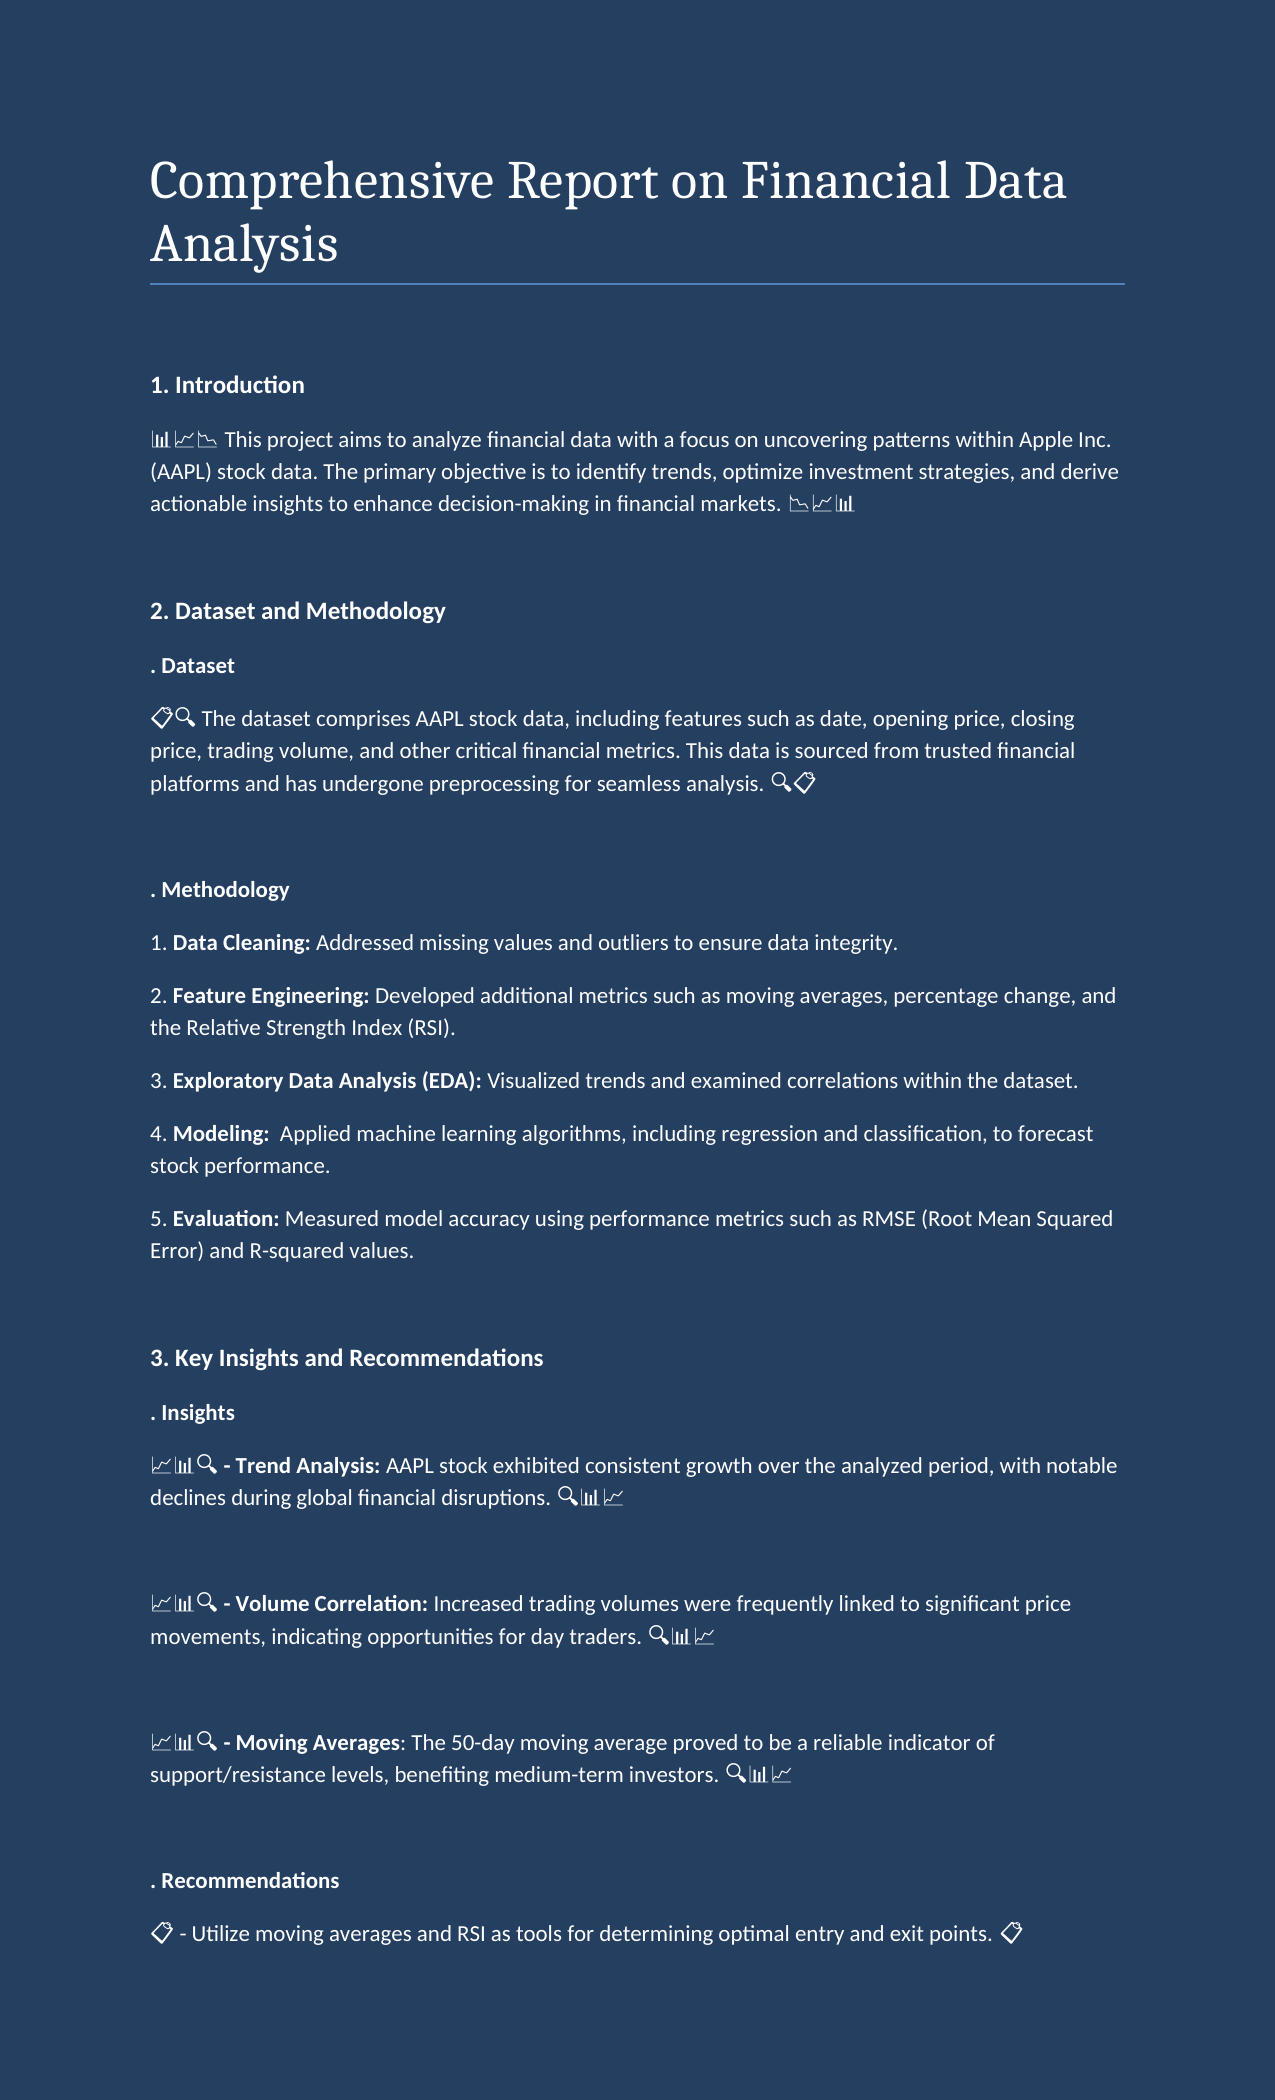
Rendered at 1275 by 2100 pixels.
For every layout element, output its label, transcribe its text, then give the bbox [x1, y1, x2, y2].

text 📋📌✅ - Utilize moving averages and RSI as tools for determining optimal entry and exit points. ✅📌📋 [150, 1919, 1125, 1947]
text . Methodology [150, 875, 1125, 903]
text . Recommendations [150, 1866, 1125, 1894]
text 📈📊🔍 - Volume Correlation: Increased trading volumes were frequently linked to significant price movements, indicating opportunities for day traders. 🔍📊📈 [150, 1589, 1125, 1650]
text 1. Introduction [150, 369, 1125, 400]
text 📈📊🔍 - Trend Analysis: AAPL stock exhibited consistent growth over the analyzed period, with notable declines during global financial disruptions. 🔍📊📈 [150, 1451, 1125, 1512]
text 5. Evaluation: Measured model accuracy using performance metrics such as RMSE (Root Mean Squared Error) and R-squared values. [150, 1204, 1125, 1264]
text 📊📈📉 This project aims to analyze financial data with a focus on uncovering patterns within Apple Inc. (AAPL) stock data. The primary objective is to identify trends, optimize investment strategies, and derive actionable insights to enhance decision-making in financial markets. 📉📈📊 [150, 425, 1125, 517]
text 📈📊🔍 - Moving Averages: The 50-day moving average proved to be a reliable indicator of support/resistance levels, benefiting medium-term investors. 🔍📊📈 [150, 1728, 1125, 1788]
text . Dataset [150, 651, 1125, 679]
text . Insights [150, 1398, 1125, 1426]
title Comprehensive Report on Financial Data Analysis [150, 150, 1125, 283]
text 2. Dataset and Methodology [150, 596, 1125, 626]
text 4. Modeling: Applied machine learning algorithms, including regression and classification, to forecast stock performance. [150, 1119, 1125, 1179]
text 2. Feature Engineering: Developed additional metrics such as moving averages, percentage change, and the Relative Strength Index (RSI). [150, 981, 1125, 1041]
text 3. Exploratory Data Analysis (EDA): Visualized trends and examined correlations within the dataset. [150, 1066, 1125, 1094]
text 1. Data Cleaning: Addressed missing values and outliers to ensure data integrity. [150, 928, 1125, 956]
text 📂📋🔍 The dataset comprises AAPL stock data, including features such as date, opening price, closing price, trading volume, and other critical financial metrics. This data is sourced from trusted financial platforms and has undergone preprocessing for seamless analysis. 🔍📋📂 [150, 704, 1125, 797]
text 3. Key Insights and Recommendations [150, 1342, 1125, 1373]
